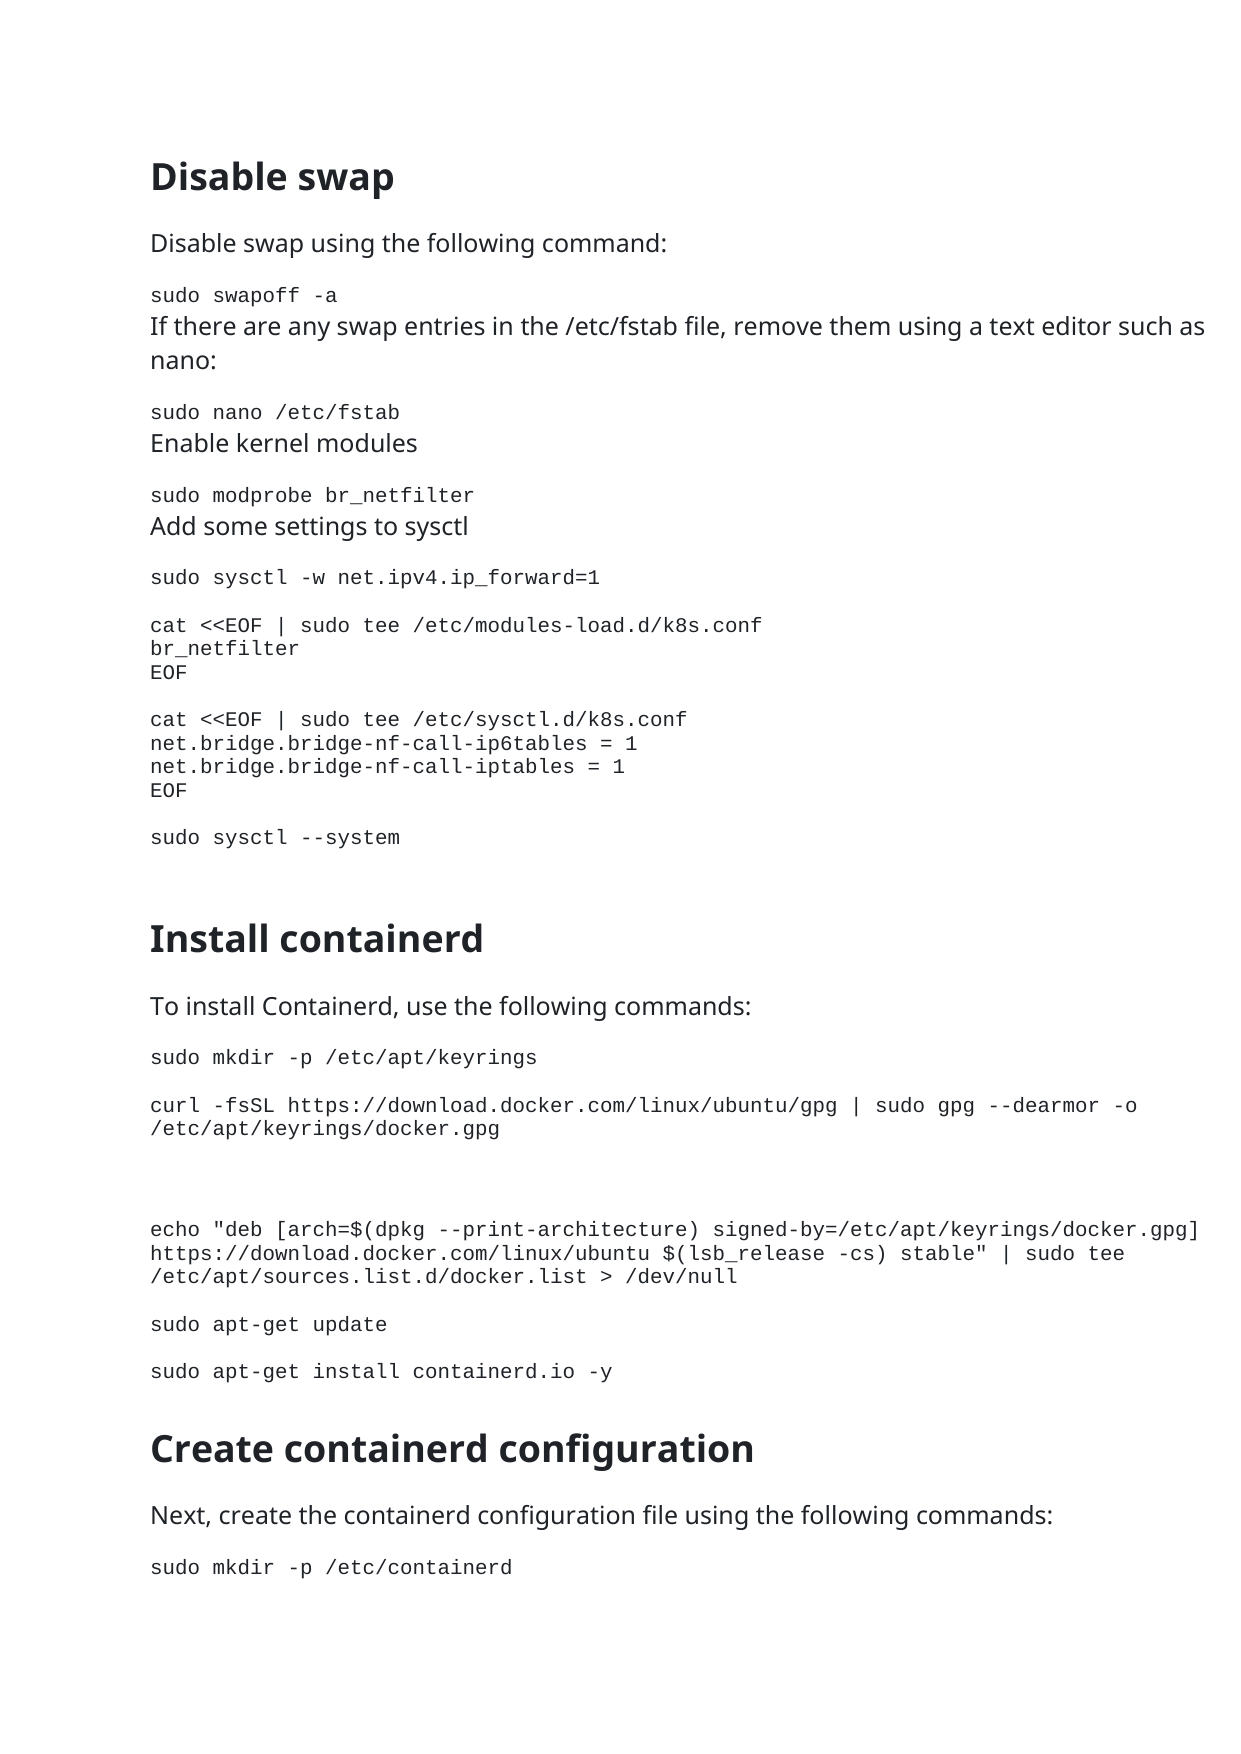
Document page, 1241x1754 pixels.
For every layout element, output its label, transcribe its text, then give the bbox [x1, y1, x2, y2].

text net.bridge.bridge-nf-call-ip6tables = 1 [150, 733, 1211, 756]
text Disable swap [150, 150, 1211, 201]
text br_netfilter [150, 638, 1211, 662]
text EOF [150, 662, 1211, 686]
text curl -fsSL https://download.docker.com/linux/ubuntu/gpg | sudo gpg --dearmor -o /etc/apt/keyrings/docker.gpg [150, 1094, 1211, 1142]
text EOF [150, 780, 1211, 804]
text Enable kernel modules [150, 426, 1211, 459]
text sudo sysctl --system [150, 827, 1211, 851]
text sudo mkdir -p /etc/containerd [150, 1557, 1211, 1581]
text sudo apt-get update [150, 1313, 1211, 1337]
text sudo modprobe br_netfilter [150, 484, 1211, 508]
text sudo swapoff -a [150, 285, 1211, 309]
text If there are any swap entries in the /etc/fstab file, remove them using a text editor such as nano: [150, 309, 1211, 377]
text Disable swap using the following command: [150, 226, 1211, 260]
text sudo mkdir -p /etc/apt/keyrings [150, 1047, 1211, 1071]
text sudo nano /etc/fstab [150, 402, 1211, 426]
text Add some settings to sysctl [150, 508, 1211, 542]
text echo "deb [arch=$(dpkg --print-architecture) signed-by=/etc/apt/keyrings/docker.gpg] https://download.docker.com/linux/ubuntu $(lsb_release -cs) stable" | sudo tee /etc/apt/sources.list.d/docker.list > /dev/null [150, 1219, 1211, 1290]
text net.bridge.bridge-nf-call-iptables = 1 [150, 756, 1211, 780]
text Create containerd configuration [150, 1422, 1211, 1473]
text To install Containerd, use the following commands: [150, 988, 1211, 1022]
text sudo sysctl -w net.ipv4.ip_forward=1 [150, 567, 1211, 591]
text cat <<EOF | sudo tee /etc/modules-load.d/k8s.conf [150, 614, 1211, 638]
text cat <<EOF | sudo tee /etc/sysctl.d/k8s.conf [150, 709, 1211, 733]
text Next, create the containerd configuration file using the following commands: [150, 1498, 1211, 1532]
text sudo apt-get install containerd.io -y [150, 1361, 1211, 1384]
text Install containerd [150, 912, 1211, 963]
